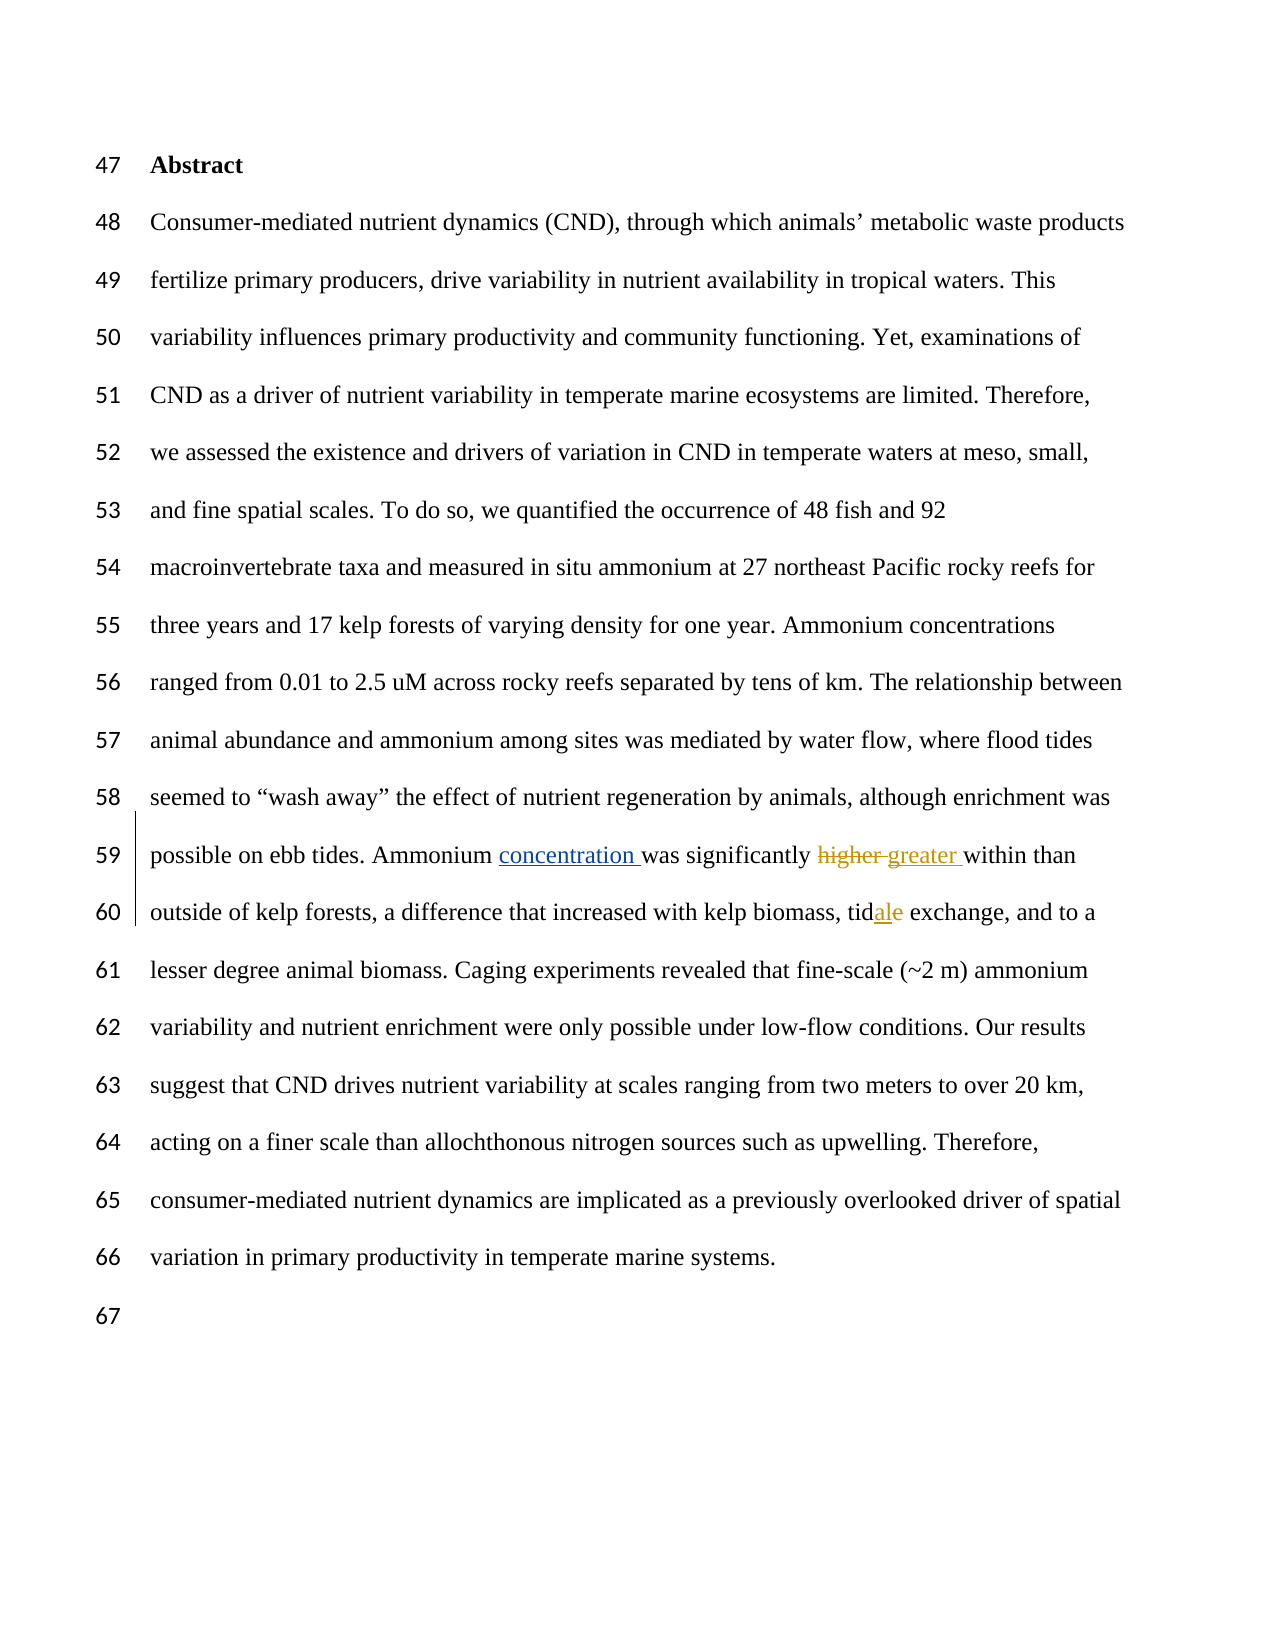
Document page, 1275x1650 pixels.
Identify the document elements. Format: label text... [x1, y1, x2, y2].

text Consumer-mediated nutrient dynamics (CND), through which animals’ metabolic waste products fertilize primary producers, drive variability in nutrient availability in tropical waters. This variability influences primary productivity and community functioning. Yet, examinations of CND as a driver of nutrient variability in temperate marine ecosystems are limited. Therefore, we assessed the existence and drivers of variation in CND in temperate waters at meso, small, and fine spatial scales. To do so, we quantified the occurrence of 48 fish and 92 macroinvertebrate taxa and measured in situ ammonium at 27 northeast Pacific rocky reefs for three years and 17 kelp forests of varying density for one year. Ammonium concentrations ranged from 0.01 to 2.5 uM across rocky reefs separated by tens of km. The relationship between animal abundance and ammonium among sites was mediated by water flow, where flood tides seemed to “wash away” the effect of nutrient regeneration by animals, although enrichment was possible on ebb tides. Ammonium was significantly within than outside of kelp forests, a difference that increased with kelp biomass, tid exchange, and to a lesser degree animal biomass. Caging experiments revealed that fine-scale (~2 m) ammonium variability and nutrient enrichment were only possible under low-flow conditions. Our results suggest that CND drives nutrient variability at scales ranging from two meters to over 20 km, acting on a finer scale than allochthonous nitrogen sources such as upwelling. Therefore, consumer-mediated nutrient dynamics are implicated as a previously overlooked driver of spatial variation in primary productivity in temperate marine systems. [150, 207, 1125, 1271]
text Abstract [150, 150, 1125, 179]
